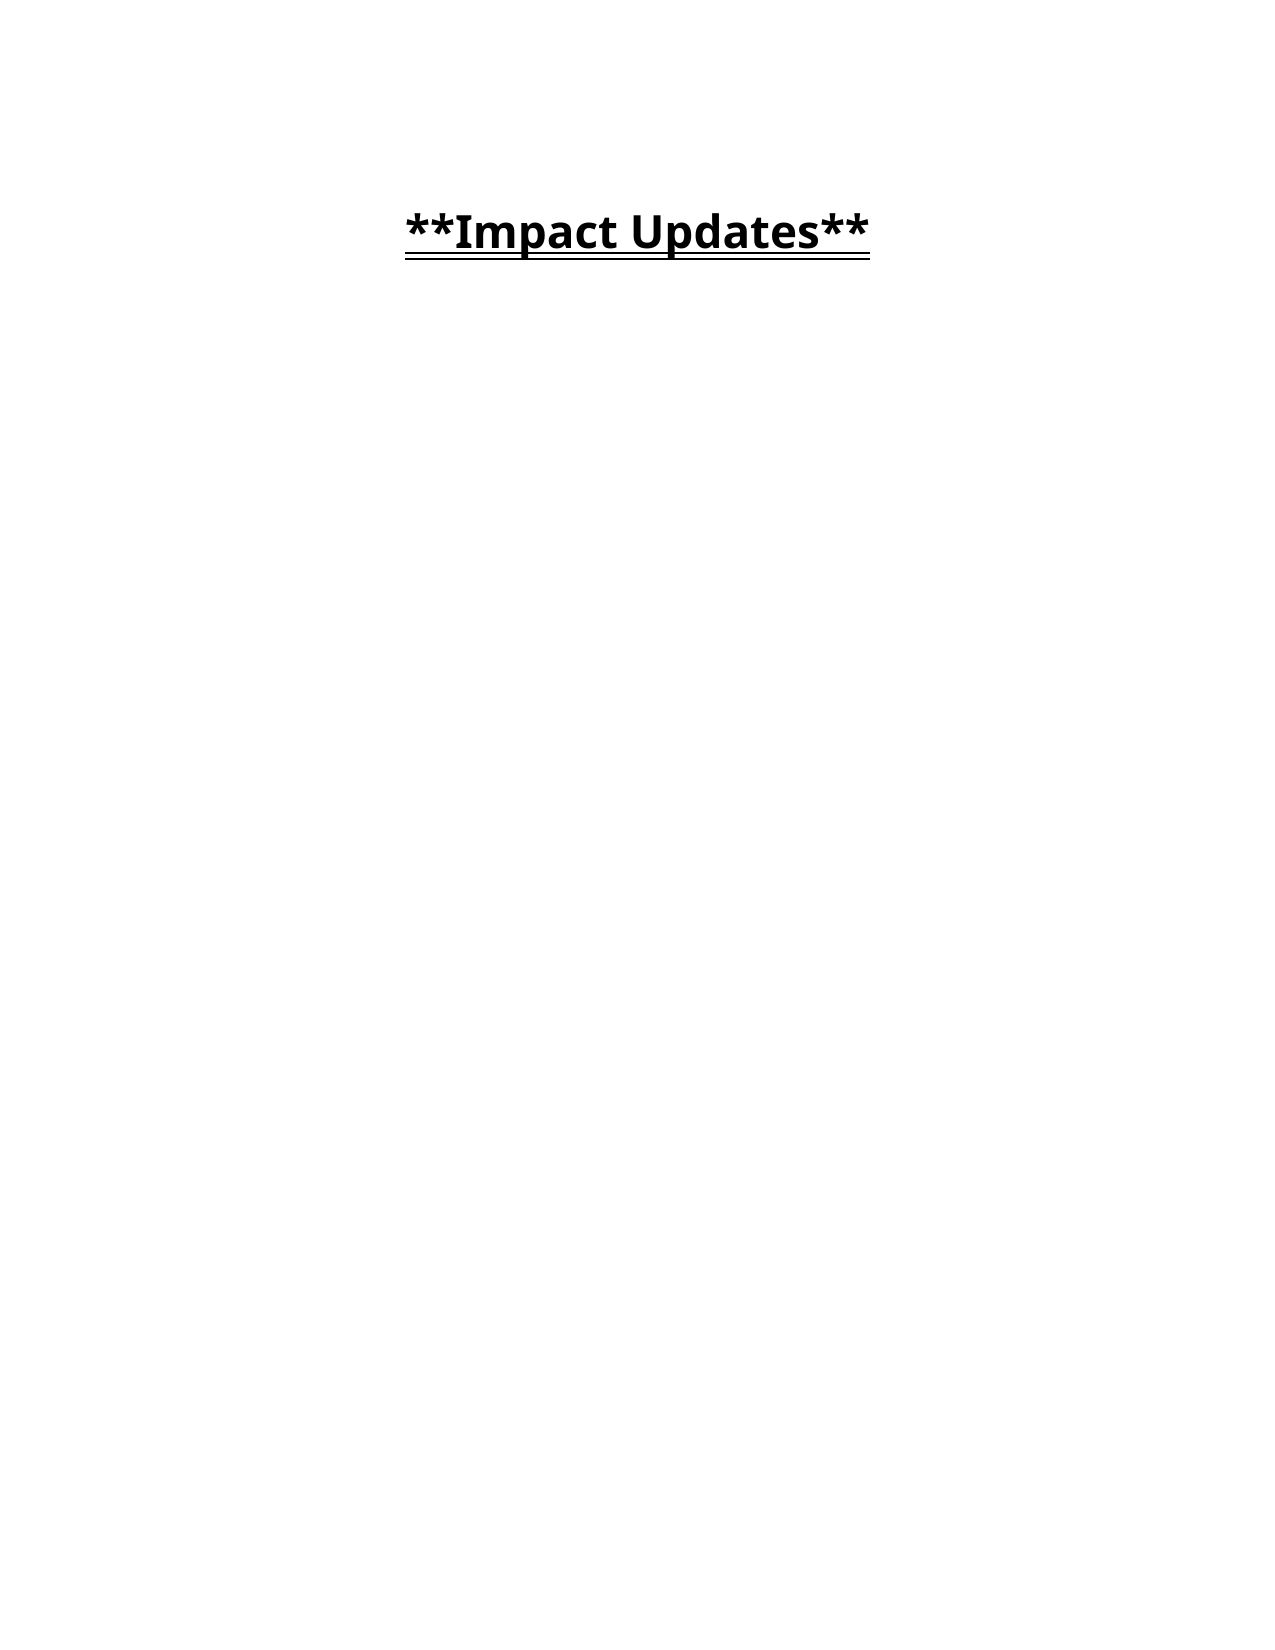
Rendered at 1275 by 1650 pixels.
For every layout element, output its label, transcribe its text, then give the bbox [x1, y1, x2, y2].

subtitle **Impact Updates** [150, 200, 1125, 262]
